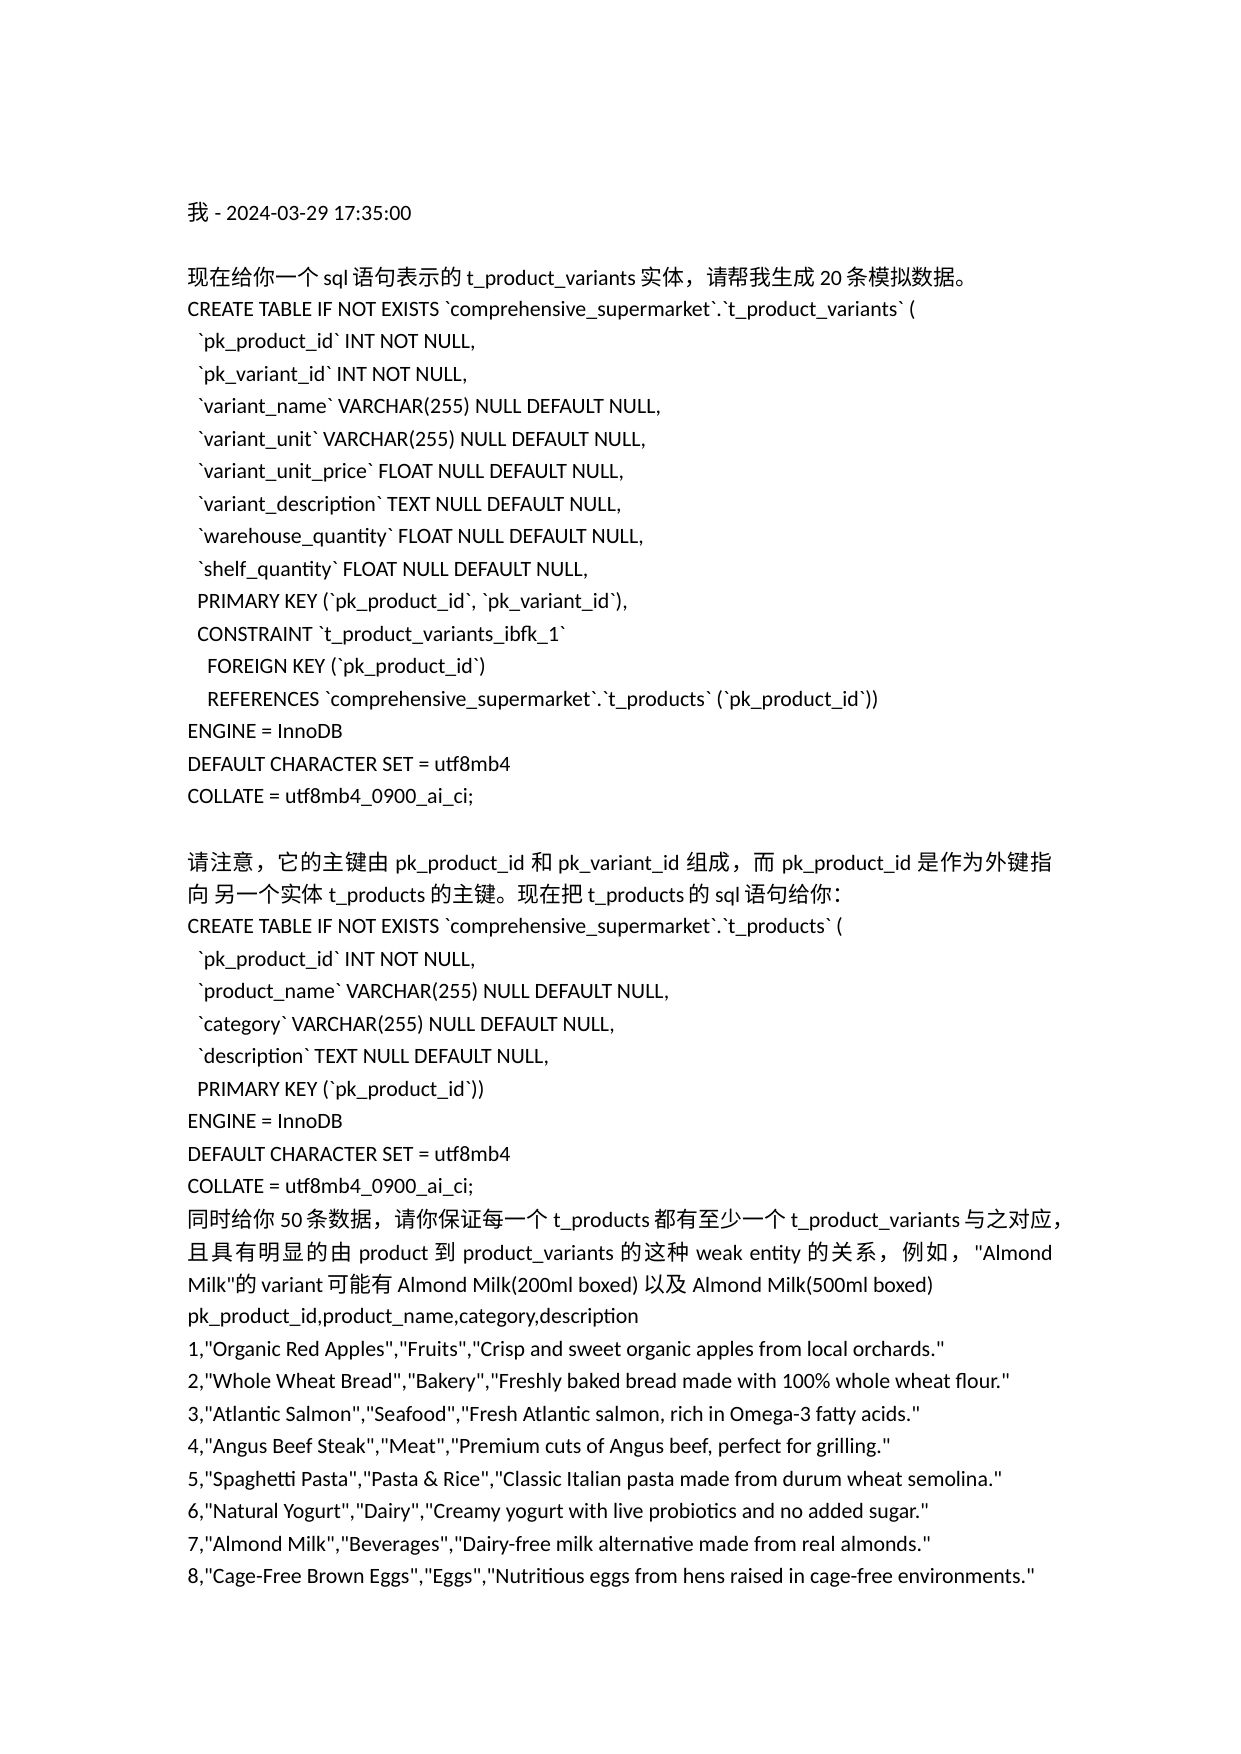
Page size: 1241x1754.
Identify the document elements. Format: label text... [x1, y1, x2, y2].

text 我 - 2024-03-29 17:35:00 [187, 194, 1053, 227]
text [187, 259, 1053, 1592]
